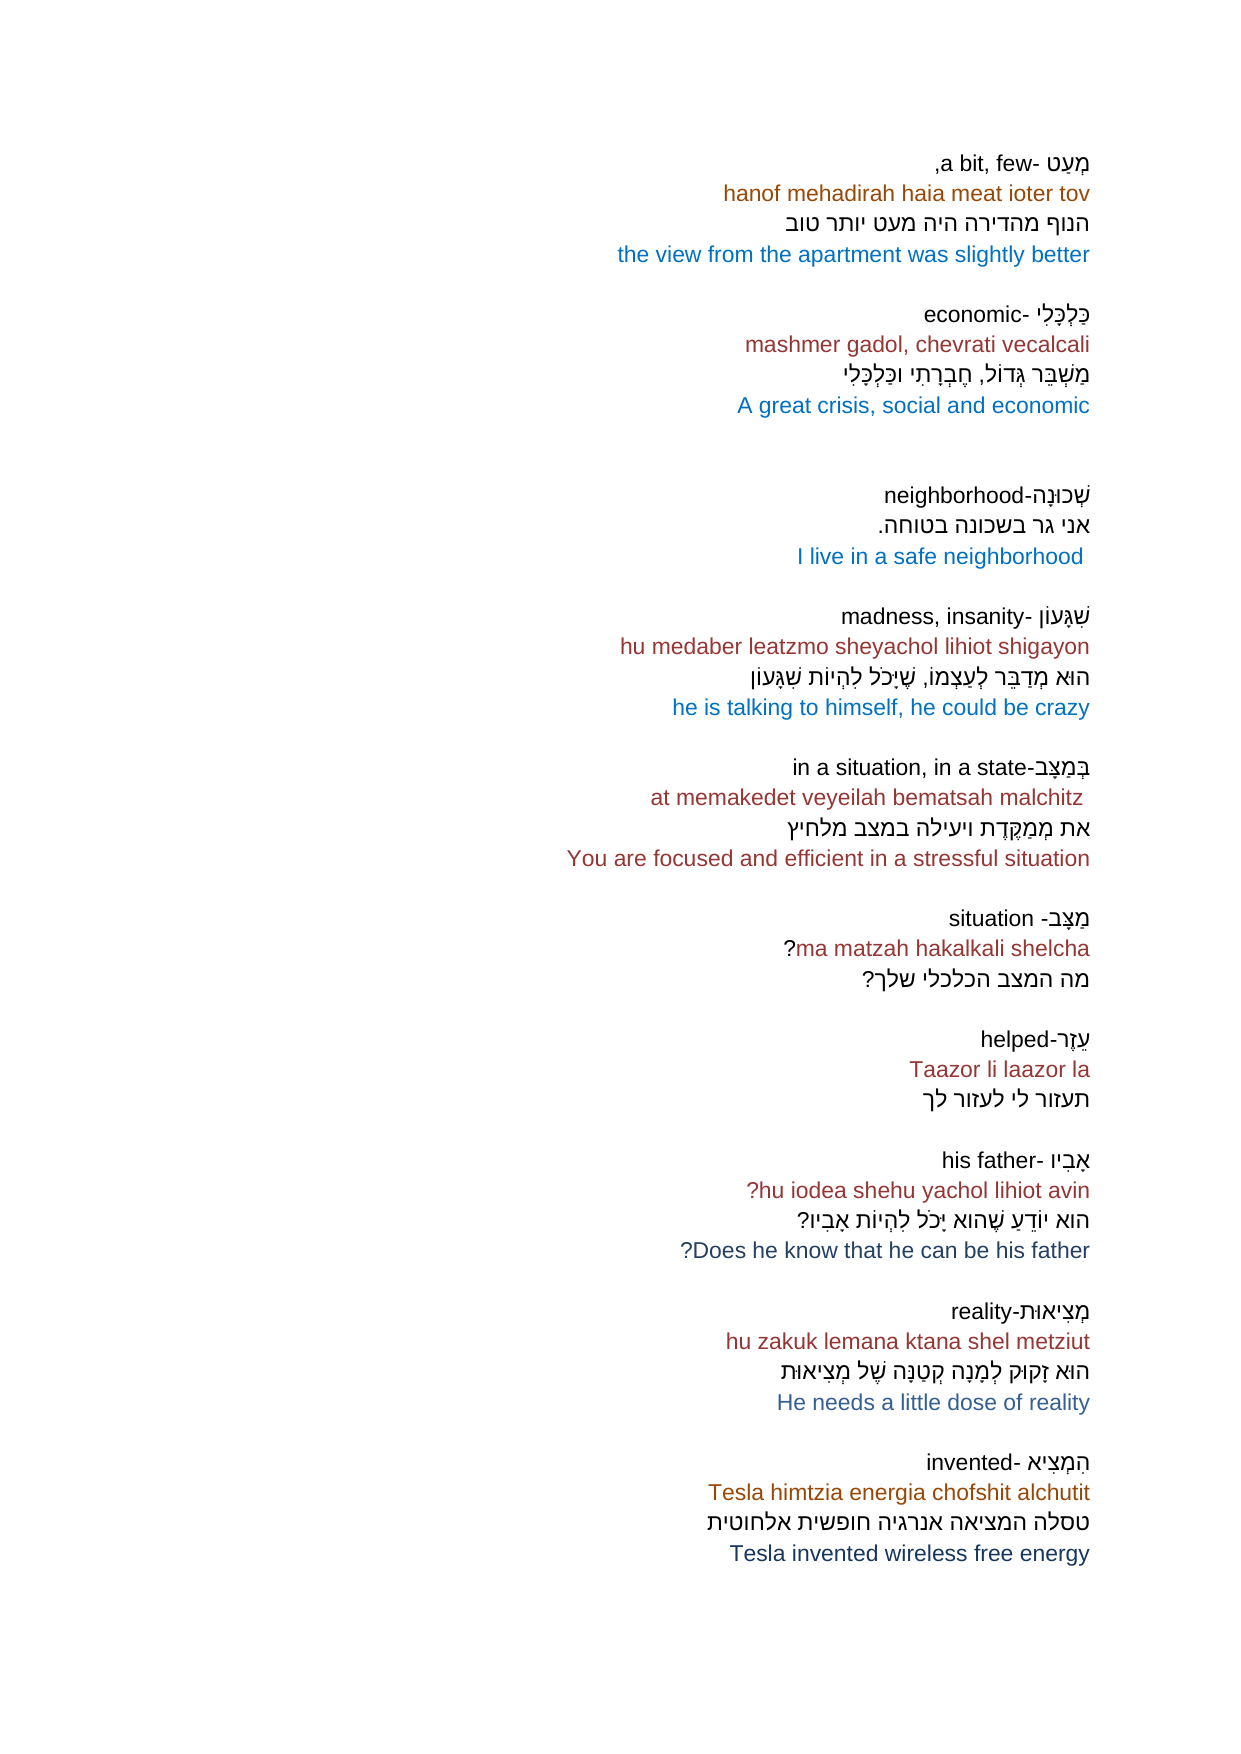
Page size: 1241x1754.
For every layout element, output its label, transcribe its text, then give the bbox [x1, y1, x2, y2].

text מַשְׁבֵּר גְּדוֹל, חֶבְרָתִי וכַּלְכָּלִי [150, 361, 1090, 388]
text עֵזֶר-helped [150, 1026, 1090, 1052]
text בְּמַצָּב-in a situation, in a state [150, 754, 1090, 781]
text טסלה המציאה אנרגיה חופשית אלחוטית [150, 1509, 1090, 1536]
text אני גר בשכונה בטוחה. [150, 512, 1090, 539]
text שִׁגָּעוֹן -madness, insanity [150, 603, 1090, 629]
text He needs a little dose of reality [150, 1388, 1090, 1415]
text הִמְצִיא -invented [150, 1449, 1090, 1475]
text הוּא זָקוּק לְמָנָה קְטַנָּה שֶׁל מְצִיאוּת [150, 1358, 1090, 1385]
text hanof mehadirah haia meat ioter tov [150, 180, 1090, 207]
text Tesla himtzia energia chofshit alchutit [150, 1479, 1090, 1506]
text hu medaber leatzmo sheyachol lihiot shigayon [150, 633, 1090, 660]
text Does he know that he can be his father? [150, 1237, 1090, 1264]
text he is talking to himself, he could be crazy [150, 694, 1090, 720]
text תעזור לי לעזור לך [150, 1086, 1090, 1113]
text the view from the apartment was slightly better [150, 241, 1090, 267]
text at memakedet veyeilah bematsah malchitz [150, 784, 1090, 811]
text אָבִיו -his father [150, 1147, 1090, 1173]
text שְׁכוּנָה-neighborhood [150, 482, 1090, 509]
text מְצִיאוּת-reality [150, 1298, 1090, 1324]
text Taazor li laazor la [150, 1056, 1090, 1083]
text הנוף מהדירה היה מעט יותר טוב [150, 210, 1090, 237]
text הוא יוֹדֵעַ שֶׁהוא יָּכֹל לִהְיוֹת אָבִיו? [150, 1207, 1090, 1234]
text I live in a safe neighborhood [150, 543, 1090, 569]
text כַּלְכָּלִי -economic [150, 301, 1090, 327]
text You are focused and efficient in a stressful situation [150, 845, 1090, 871]
text Tesla invented wireless free energy [150, 1539, 1090, 1566]
text hu zakuk lemana ktana shel metziut [150, 1328, 1090, 1354]
text A great crisis, social and economic [150, 392, 1090, 418]
text מה המצב הכלכלי שלך? [150, 966, 1090, 992]
text הוּא מְדַבֵּר לְעַצְמוֹ, שֶׁיָּכֹל לִהְיוֹת שִׁגָּעוֹן [150, 663, 1090, 690]
text מַצָּב- situation [150, 905, 1090, 932]
text ma matzah hakalkali shelcha? [150, 935, 1090, 962]
text את מְמַקֶּדֶת ויעילה במצב מלחיץ [150, 814, 1090, 841]
text hu iodea shehu yachol lihiot avin? [150, 1177, 1090, 1203]
text מְעַט -a bit, few, [150, 150, 1090, 176]
text mashmer gadol, chevrati vecalcali [150, 331, 1090, 358]
